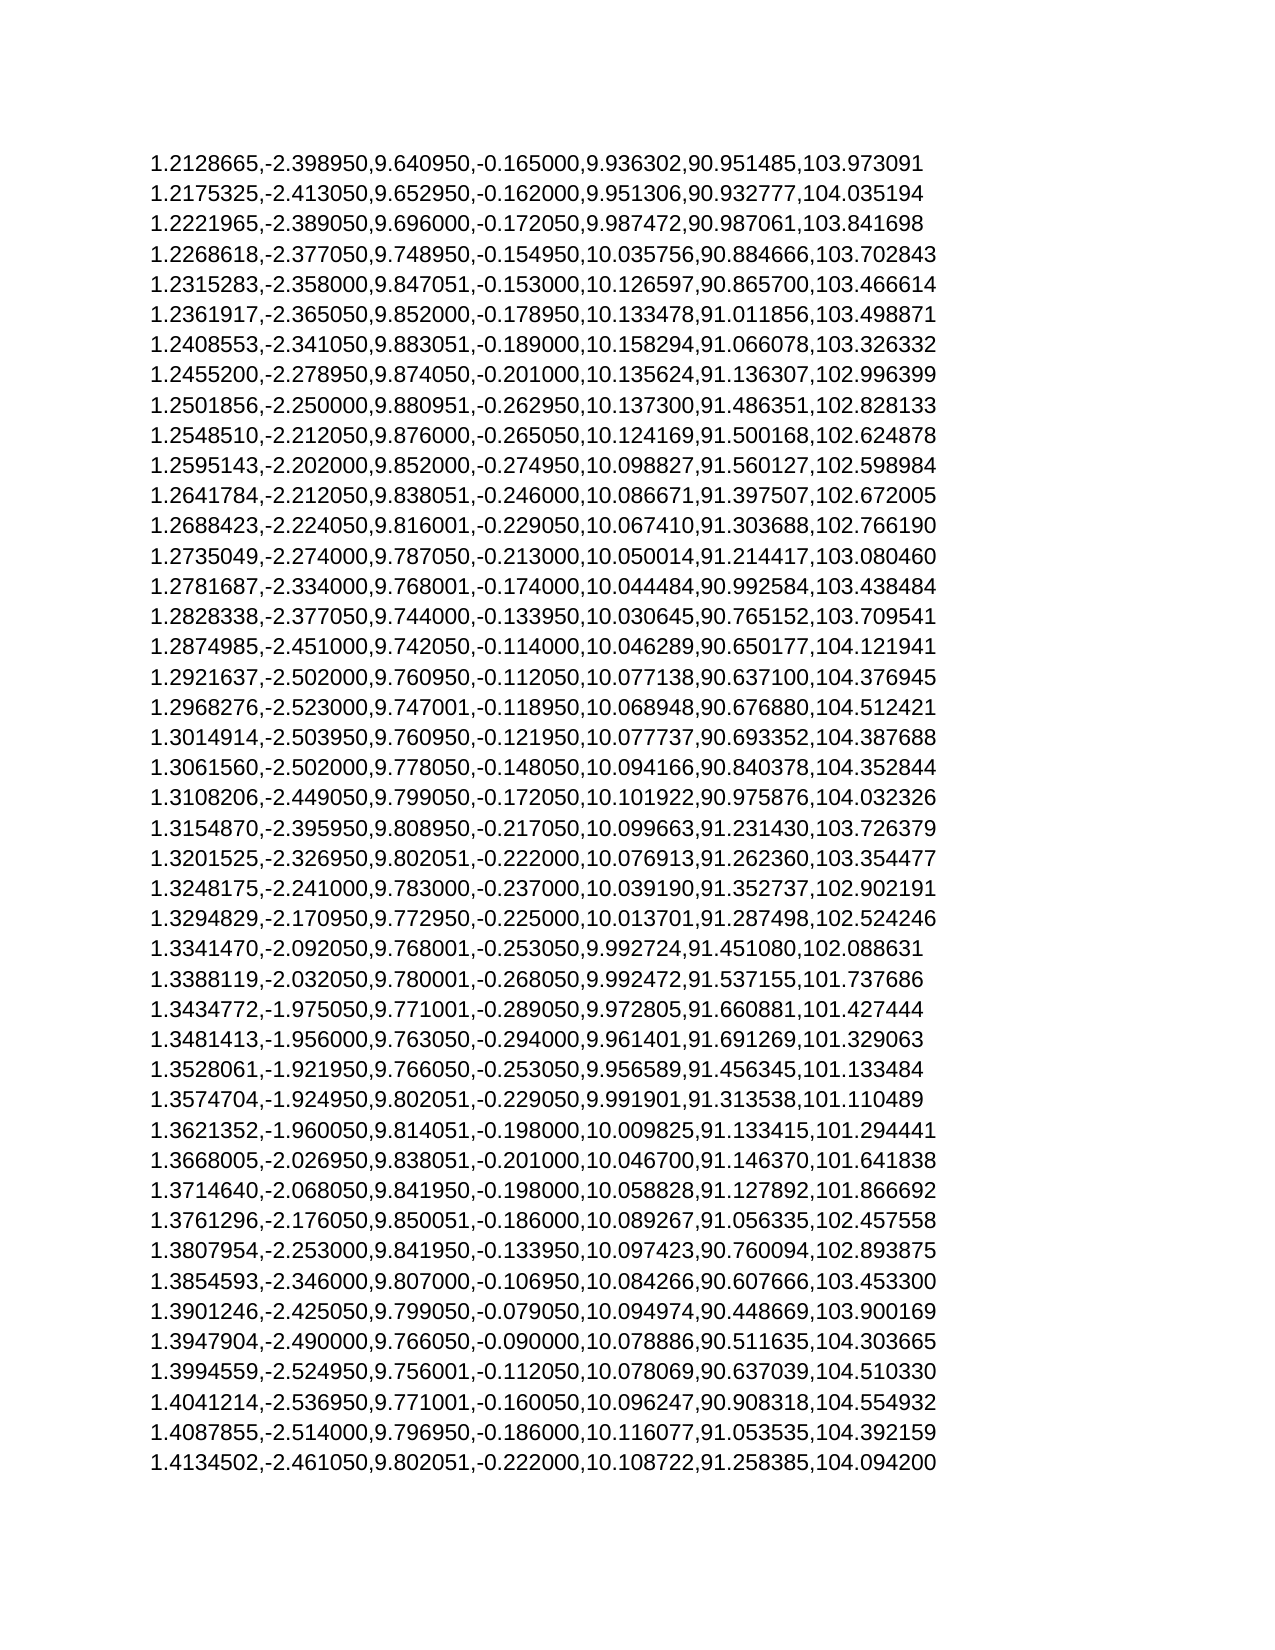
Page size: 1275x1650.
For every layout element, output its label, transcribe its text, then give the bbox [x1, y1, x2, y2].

text 1.2548510,-2.212050,9.876000,-0.265050,10.124169,91.500168,102.624878 [150, 422, 1125, 448]
text 1.2175325,-2.413050,9.652950,-0.162000,9.951306,90.932777,104.035194 [150, 180, 1125, 207]
text 1.3574704,-1.924950,9.802051,-0.229050,9.991901,91.313538,101.110489 [150, 1086, 1125, 1113]
text 1.2688423,-2.224050,9.816001,-0.229050,10.067410,91.303688,102.766190 [150, 512, 1125, 539]
text 1.3014914,-2.503950,9.760950,-0.121950,10.077737,90.693352,104.387688 [150, 724, 1125, 750]
text 1.3201525,-2.326950,9.802051,-0.222000,10.076913,91.262360,103.354477 [150, 845, 1125, 871]
text 1.2735049,-2.274000,9.787050,-0.213000,10.050014,91.214417,103.080460 [150, 543, 1125, 569]
text 1.2361917,-2.365050,9.852000,-0.178950,10.133478,91.011856,103.498871 [150, 301, 1125, 327]
text 1.3714640,-2.068050,9.841950,-0.198000,10.058828,91.127892,101.866692 [150, 1177, 1125, 1203]
text 1.2315283,-2.358000,9.847051,-0.153000,10.126597,90.865700,103.466614 [150, 271, 1125, 297]
text 1.2408553,-2.341050,9.883051,-0.189000,10.158294,91.066078,103.326332 [150, 331, 1125, 358]
text 1.3154870,-2.395950,9.808950,-0.217050,10.099663,91.231430,103.726379 [150, 814, 1125, 841]
text 1.2781687,-2.334000,9.768001,-0.174000,10.044484,90.992584,103.438484 [150, 573, 1125, 599]
text 1.3528061,-1.921950,9.766050,-0.253050,9.956589,91.456345,101.133484 [150, 1056, 1125, 1083]
text 1.3481413,-1.956000,9.763050,-0.294000,9.961401,91.691269,101.329063 [150, 1026, 1125, 1052]
text 1.3248175,-2.241000,9.783000,-0.237000,10.039190,91.352737,102.902191 [150, 875, 1125, 901]
text 1.2968276,-2.523000,9.747001,-0.118950,10.068948,90.676880,104.512421 [150, 694, 1125, 720]
text 1.3994559,-2.524950,9.756001,-0.112050,10.078069,90.637039,104.510330 [150, 1358, 1125, 1385]
text 1.3901246,-2.425050,9.799050,-0.079050,10.094974,90.448669,103.900169 [150, 1298, 1125, 1324]
text 1.3341470,-2.092050,9.768001,-0.253050,9.992724,91.451080,102.088631 [150, 935, 1125, 962]
text 1.2268618,-2.377050,9.748950,-0.154950,10.035756,90.884666,103.702843 [150, 241, 1125, 267]
text 1.3854593,-2.346000,9.807000,-0.106950,10.084266,90.607666,103.453300 [150, 1268, 1125, 1294]
text 1.3434772,-1.975050,9.771001,-0.289050,9.972805,91.660881,101.427444 [150, 996, 1125, 1022]
text 1.3108206,-2.449050,9.799050,-0.172050,10.101922,90.975876,104.032326 [150, 784, 1125, 811]
text 1.4041214,-2.536950,9.771001,-0.160050,10.096247,90.908318,104.554932 [150, 1388, 1125, 1415]
text 1.3668005,-2.026950,9.838051,-0.201000,10.046700,91.146370,101.641838 [150, 1147, 1125, 1173]
text 1.2828338,-2.377050,9.744000,-0.133950,10.030645,90.765152,103.709541 [150, 603, 1125, 629]
text 1.2921637,-2.502000,9.760950,-0.112050,10.077138,90.637100,104.376945 [150, 663, 1125, 690]
text 1.3807954,-2.253000,9.841950,-0.133950,10.097423,90.760094,102.893875 [150, 1237, 1125, 1264]
text 1.3761296,-2.176050,9.850051,-0.186000,10.089267,91.056335,102.457558 [150, 1207, 1125, 1234]
text 1.4087855,-2.514000,9.796950,-0.186000,10.116077,91.053535,104.392159 [150, 1419, 1125, 1445]
text 1.3061560,-2.502000,9.778050,-0.148050,10.094166,90.840378,104.352844 [150, 754, 1125, 781]
text 1.2455200,-2.278950,9.874050,-0.201000,10.135624,91.136307,102.996399 [150, 361, 1125, 388]
text 1.2501856,-2.250000,9.880951,-0.262950,10.137300,91.486351,102.828133 [150, 392, 1125, 418]
text 1.4134502,-2.461050,9.802051,-0.222000,10.108722,91.258385,104.094200 [150, 1449, 1125, 1475]
text 1.3947904,-2.490000,9.766050,-0.090000,10.078886,90.511635,104.303665 [150, 1328, 1125, 1354]
text 1.2128665,-2.398950,9.640950,-0.165000,9.936302,90.951485,103.973091 [150, 150, 1125, 176]
text 1.2221965,-2.389050,9.696000,-0.172050,9.987472,90.987061,103.841698 [150, 210, 1125, 237]
text 1.2874985,-2.451000,9.742050,-0.114000,10.046289,90.650177,104.121941 [150, 633, 1125, 660]
text 1.2641784,-2.212050,9.838051,-0.246000,10.086671,91.397507,102.672005 [150, 482, 1125, 509]
text 1.3621352,-1.960050,9.814051,-0.198000,10.009825,91.133415,101.294441 [150, 1117, 1125, 1143]
text 1.2595143,-2.202000,9.852000,-0.274950,10.098827,91.560127,102.598984 [150, 452, 1125, 478]
text 1.3294829,-2.170950,9.772950,-0.225000,10.013701,91.287498,102.524246 [150, 905, 1125, 932]
text 1.3388119,-2.032050,9.780001,-0.268050,9.992472,91.537155,101.737686 [150, 966, 1125, 992]
